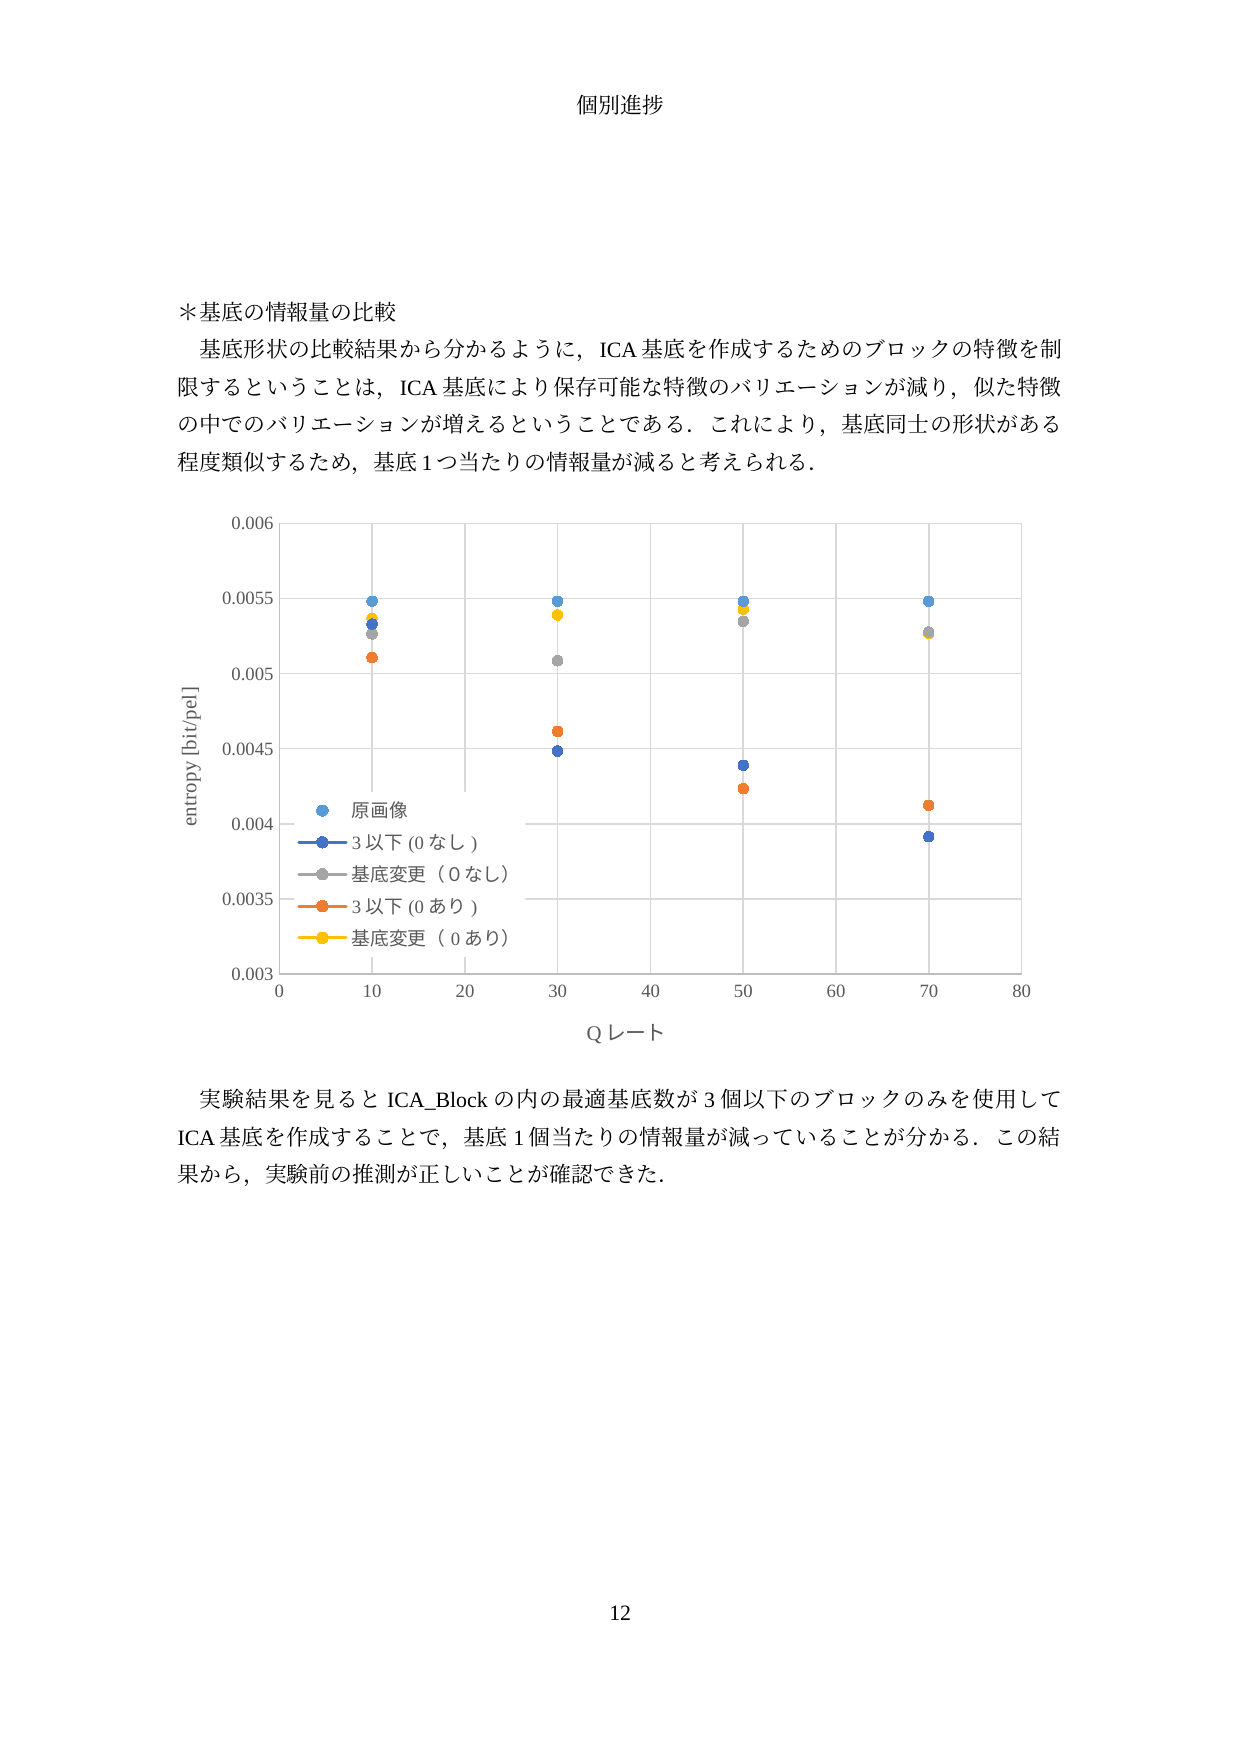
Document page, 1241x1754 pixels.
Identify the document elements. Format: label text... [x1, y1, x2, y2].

text ＊基底の情報量の比較 [177, 292, 1063, 329]
text 基底形状の比較結果から分かるように，ICA基底を作成するためのブロックの特徴を制限するということは，ICA基底により保存可能な特徴のバリエーションが減り，似た特徴の中でのバリエーションが増えるということである．これにより，基底同士の形状がある程度類似するため，基底1つ当たりの情報量が減ると考えられる． [177, 329, 1063, 479]
text 実験結果を見るとICA_Blockの内の最適基底数が3個以下のブロックのみを使用してICA基底を作成することで，基底1個当たりの情報量が減っていることが分かる．この結果から，実験前の推測が正しいことが確認できた． [177, 1079, 1063, 1192]
